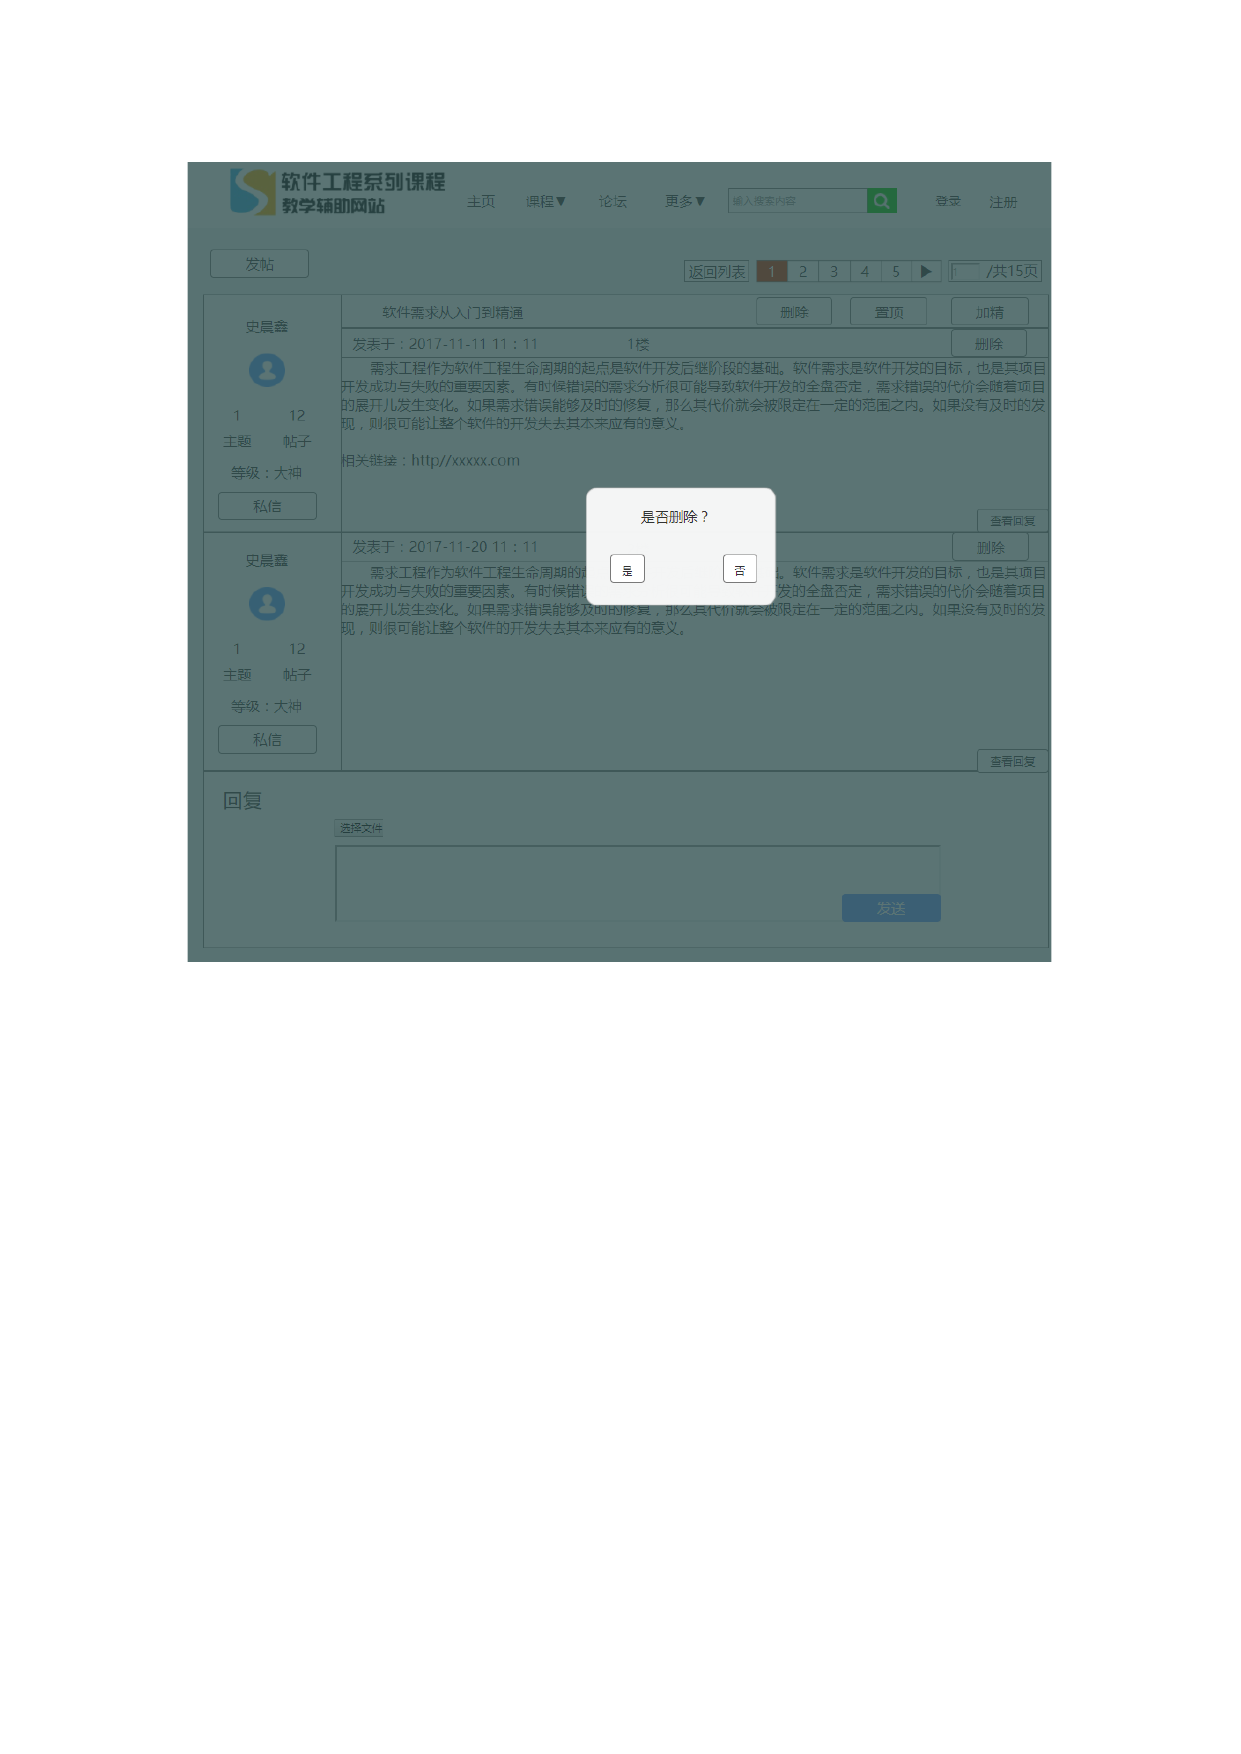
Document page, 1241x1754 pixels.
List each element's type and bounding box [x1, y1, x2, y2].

picture [187, 162, 1052, 962]
